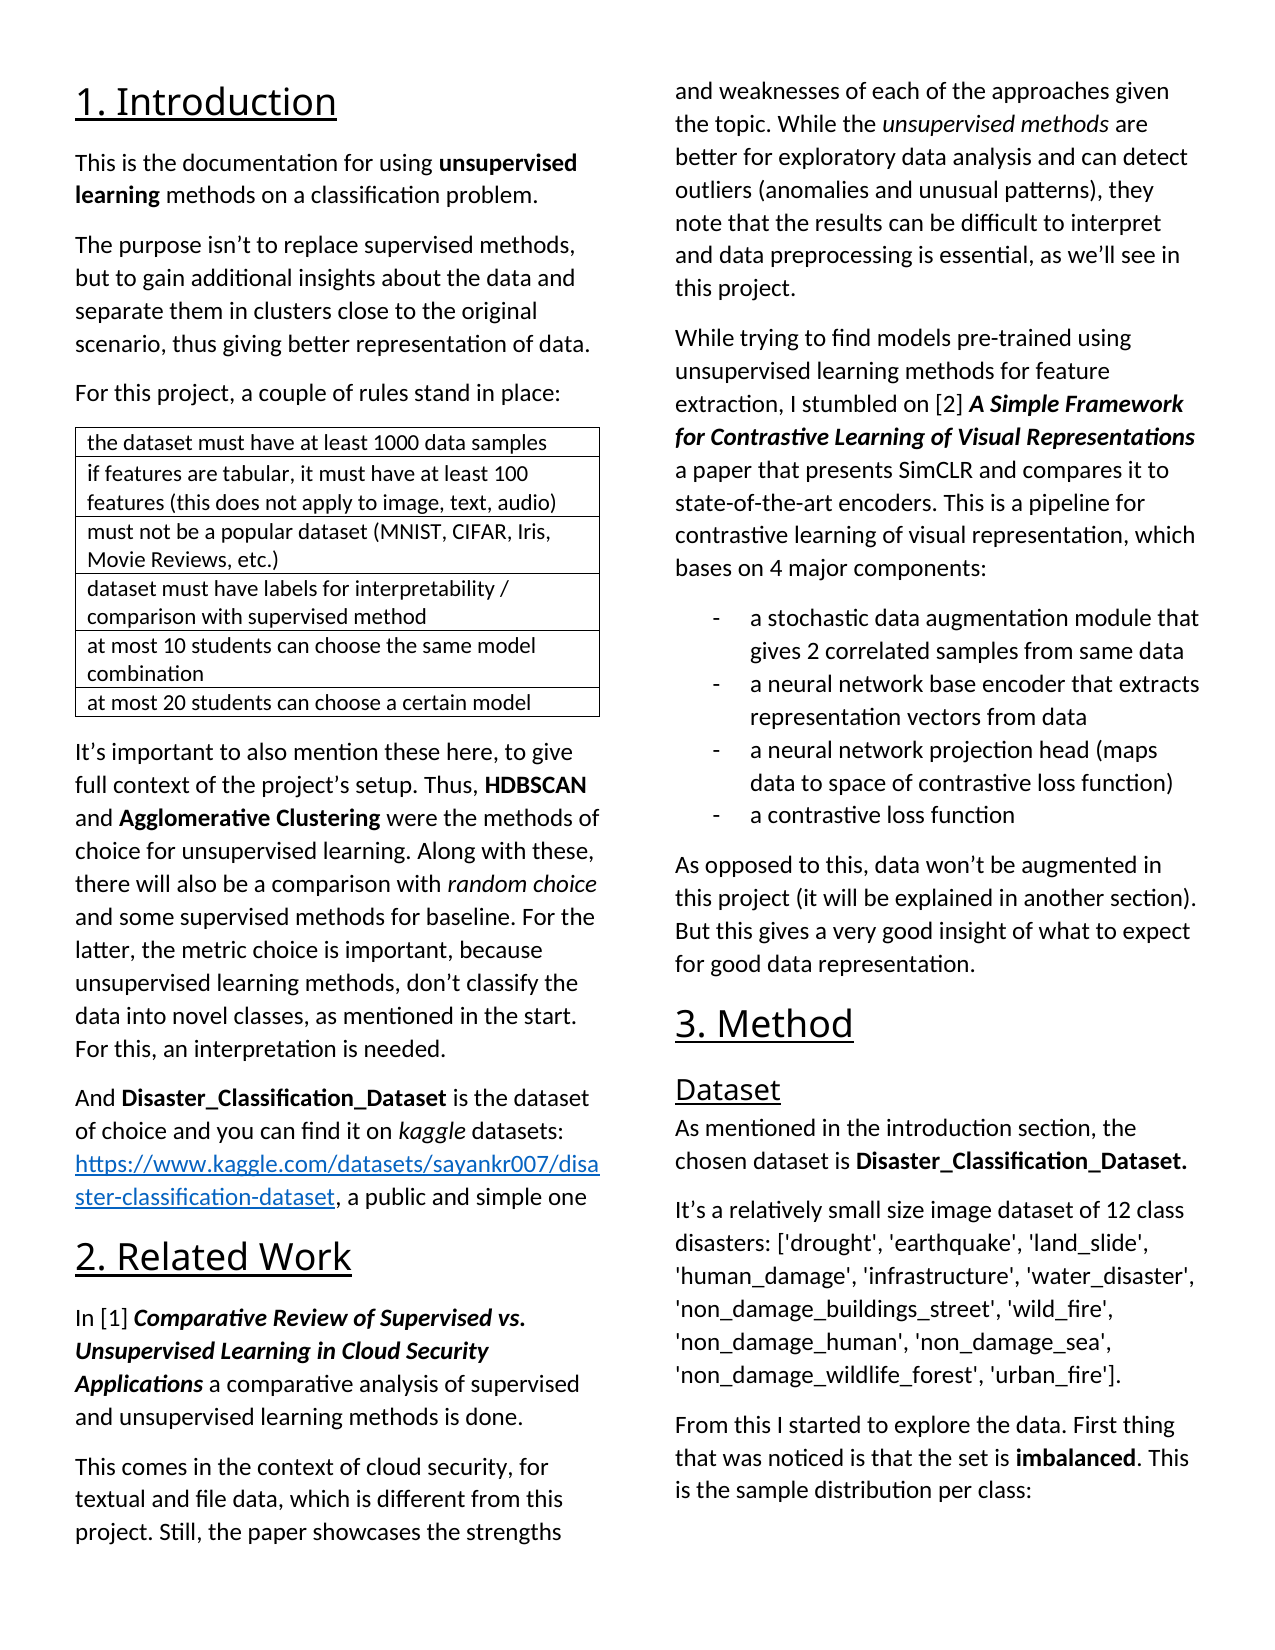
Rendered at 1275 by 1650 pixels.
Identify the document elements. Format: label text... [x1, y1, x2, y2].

text And Disaster_Classification_Dataset is the dataset of choice and you can find it on kaggle datasets: https://www.kaggle.com/datasets/sayankr007/disaster-classification-dataset, a public and simple one [75, 1082, 600, 1174]
text 2. Related Work [75, 1231, 600, 1282]
text 1. Introduction [75, 75, 600, 126]
text While trying to find models pre-trained using unsupervised learning methods for feature extraction, I stumbled on [2] A Simple Framework for Contrastive Learning of Visual Representations a paper that presents SimCLR and compares it to state-of-the-art encoders. This is a pipeline for contrastive learning of visual representation, which bases on 4 major components: [675, 322, 1200, 583]
text In [1] Comparative Review of Supervised vs. Unsupervised Learning in Cloud Security Applications a comparative analysis of supervised and unsupervised learning methods is done. [75, 1302, 600, 1432]
table_cell if features are tabular, it must have at least 100 features (this does not apply to image, text, audio) [76, 457, 599, 516]
text 3. Method [675, 997, 1200, 1048]
text From this I started to explore the data. First thing that was noticed is that the set is imbalanced. This is the sample distribution per class: [675, 1409, 1200, 1505]
list a neural network projection head (maps data to space of contrastive loss function) [712, 734, 1200, 797]
table_cell dataset must have labels for interpretability / comparison with supervised method [76, 574, 599, 630]
table_header the dataset must have at least 1000 data samples [76, 428, 599, 456]
list a contrastive loss function [712, 799, 1200, 830]
text This comes in the context of cloud security, for textual and file data, which is different from this project. Still, the paper showcases the strengths and weaknesses of each of the approaches given the topic. While the unsupervised methods are better for exploratory data analysis and can detect outliers (anomalies and unusual patterns), they note that the results can be difficult to interpret and data preprocessing is essential, as we’ll see in this project. [75, 1451, 600, 1547]
subtitle Dataset [675, 1069, 1200, 1109]
table_cell must not be a popular dataset (MNIST, CIFAR, Iris, Movie Reviews, etc.) [76, 517, 599, 573]
text The purpose isn’t to replace supervised methods, but to gain additional insights about the data and separate them in clusters close to the original scenario, thus giving better representation of data. [75, 229, 600, 358]
list a stochastic data augmentation module that gives 2 correlated samples from same data [712, 602, 1200, 666]
text For this project, a couple of rules stand in place: [75, 378, 600, 408]
text And Disaster_Classification_Dataset is the dataset of choice and you can find it on kaggle datasets: https://www.kaggle.com/datasets/sayankr007/disaster-classification-dataset, a public and simple one [75, 1176, 600, 1212]
text It’s a relatively small size image dataset of 12 class disasters: ['drought', 'earthquake', 'land_slide', 'human_damage', 'infrastructure', 'water_disaster', 'non_damage_buildings_street', 'wild_fire', 'non_damage_human', 'non_damage_sea', 'non_damage_wildlife_forest', 'urban_fire']. [675, 1194, 1200, 1390]
text As opposed to this, data won’t be augmented in this project (it will be explained in another section). But this gives a very good insight of what to expect for good data representation. [675, 849, 1200, 978]
table_cell at most 10 students can choose the same model combination [76, 631, 599, 687]
text As mentioned in the introduction section, the chosen dataset is Disaster_Classification_Dataset. [675, 1112, 1200, 1176]
list a neural network base encoder that extracts representation vectors from data [712, 668, 1200, 731]
text This comes in the context of cloud security, for textual and file data, which is different from this project. Still, the paper showcases the strengths and weaknesses of each of the approaches given the topic. While the unsupervised methods are better for exploratory data analysis and can detect outliers (anomalies and unusual patterns), they note that the results can be difficult to interpret and data preprocessing is essential, as we’ll see in this project. [675, 75, 1200, 303]
text It’s important to also mention these here, to give full context of the project’s setup. Thus, HDBSCAN and Agglomerative Clustering were the methods of choice for unsupervised learning. Along with these, there will also be a comparison with random choice and some supervised methods for baseline. For the latter, the metric choice is important, because unsupervised learning methods, don’t classify the data into novel classes, as mentioned in the start. For this, an interpretation is needed. [75, 736, 600, 1063]
table_cell at most 20 students can choose a certain model [76, 688, 599, 716]
text This is the documentation for using unsupervised learning methods on a classification problem. [75, 147, 600, 210]
